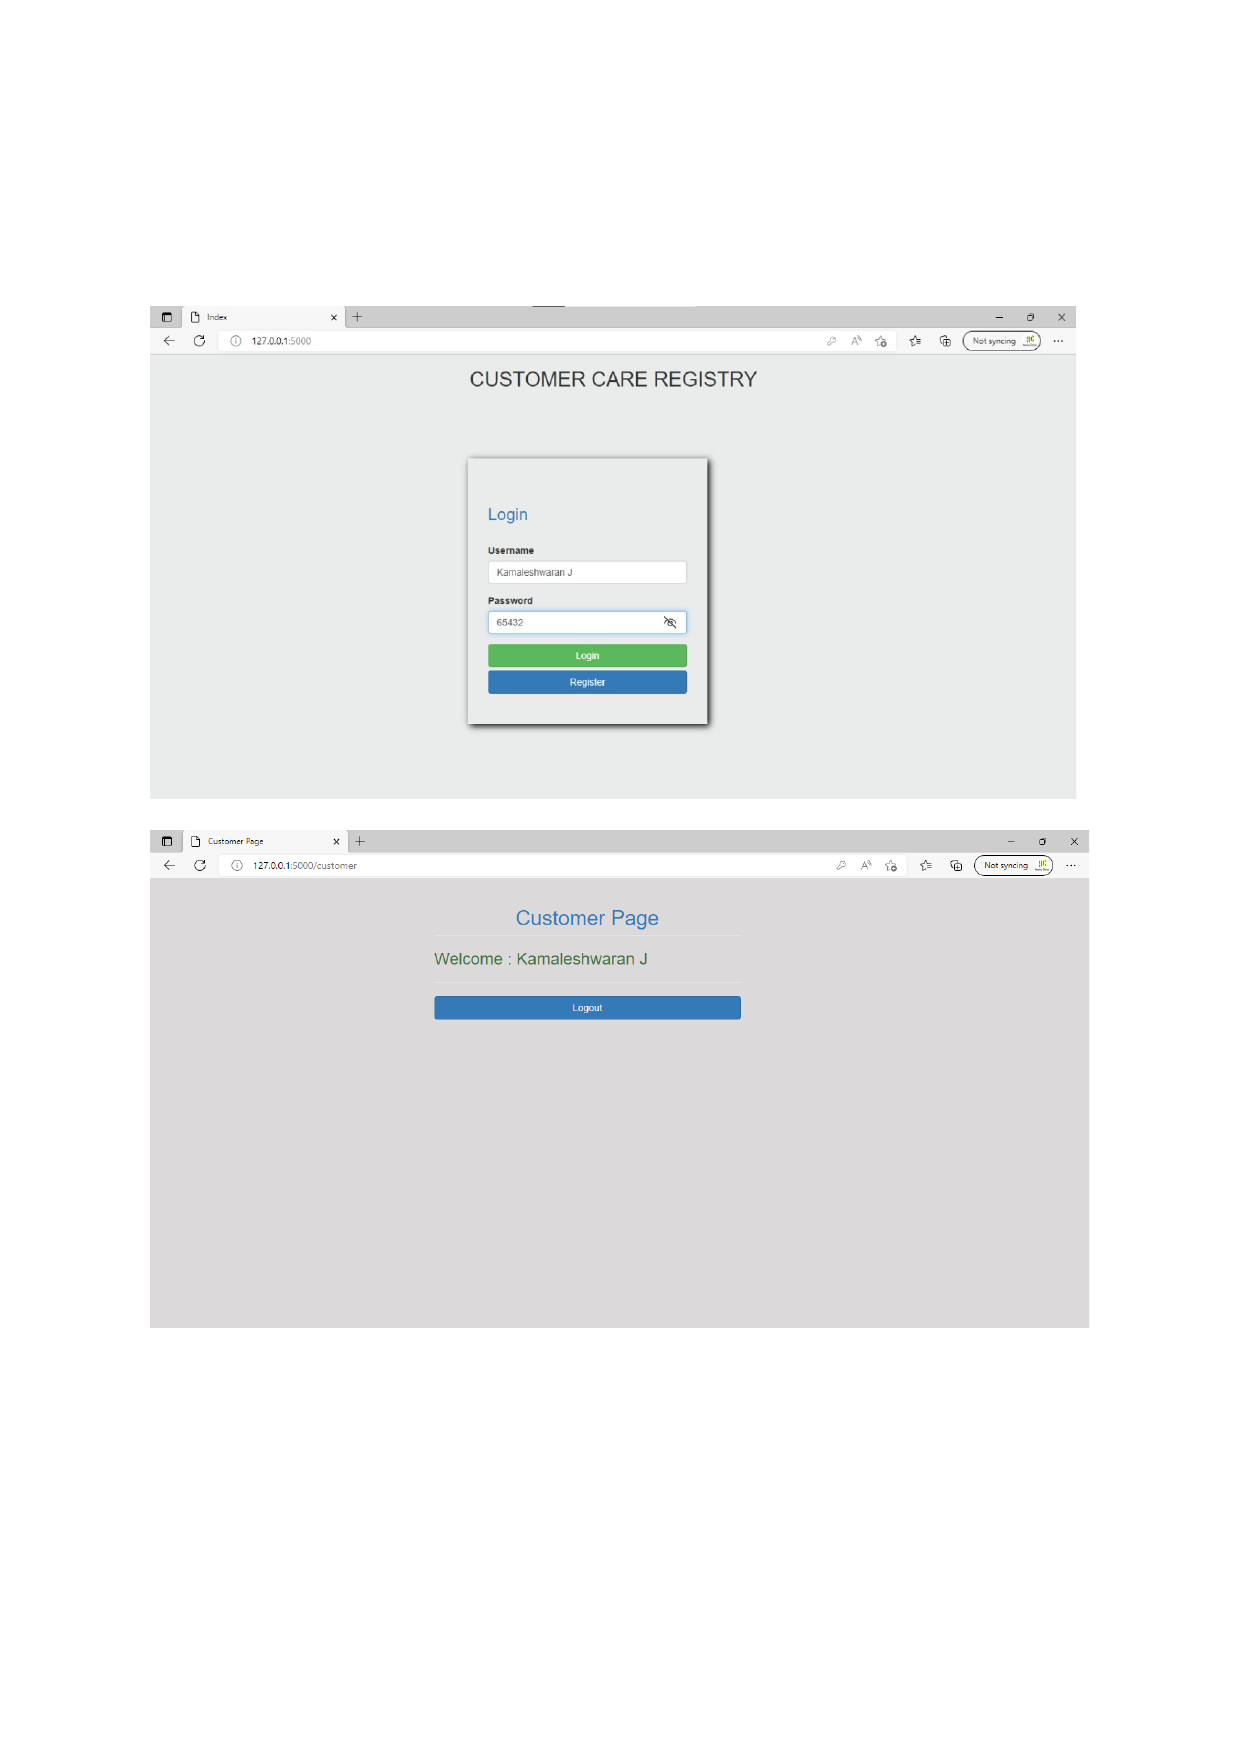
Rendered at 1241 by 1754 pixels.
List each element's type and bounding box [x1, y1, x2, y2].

picture [150, 830, 1090, 1328]
picture [150, 306, 1077, 799]
